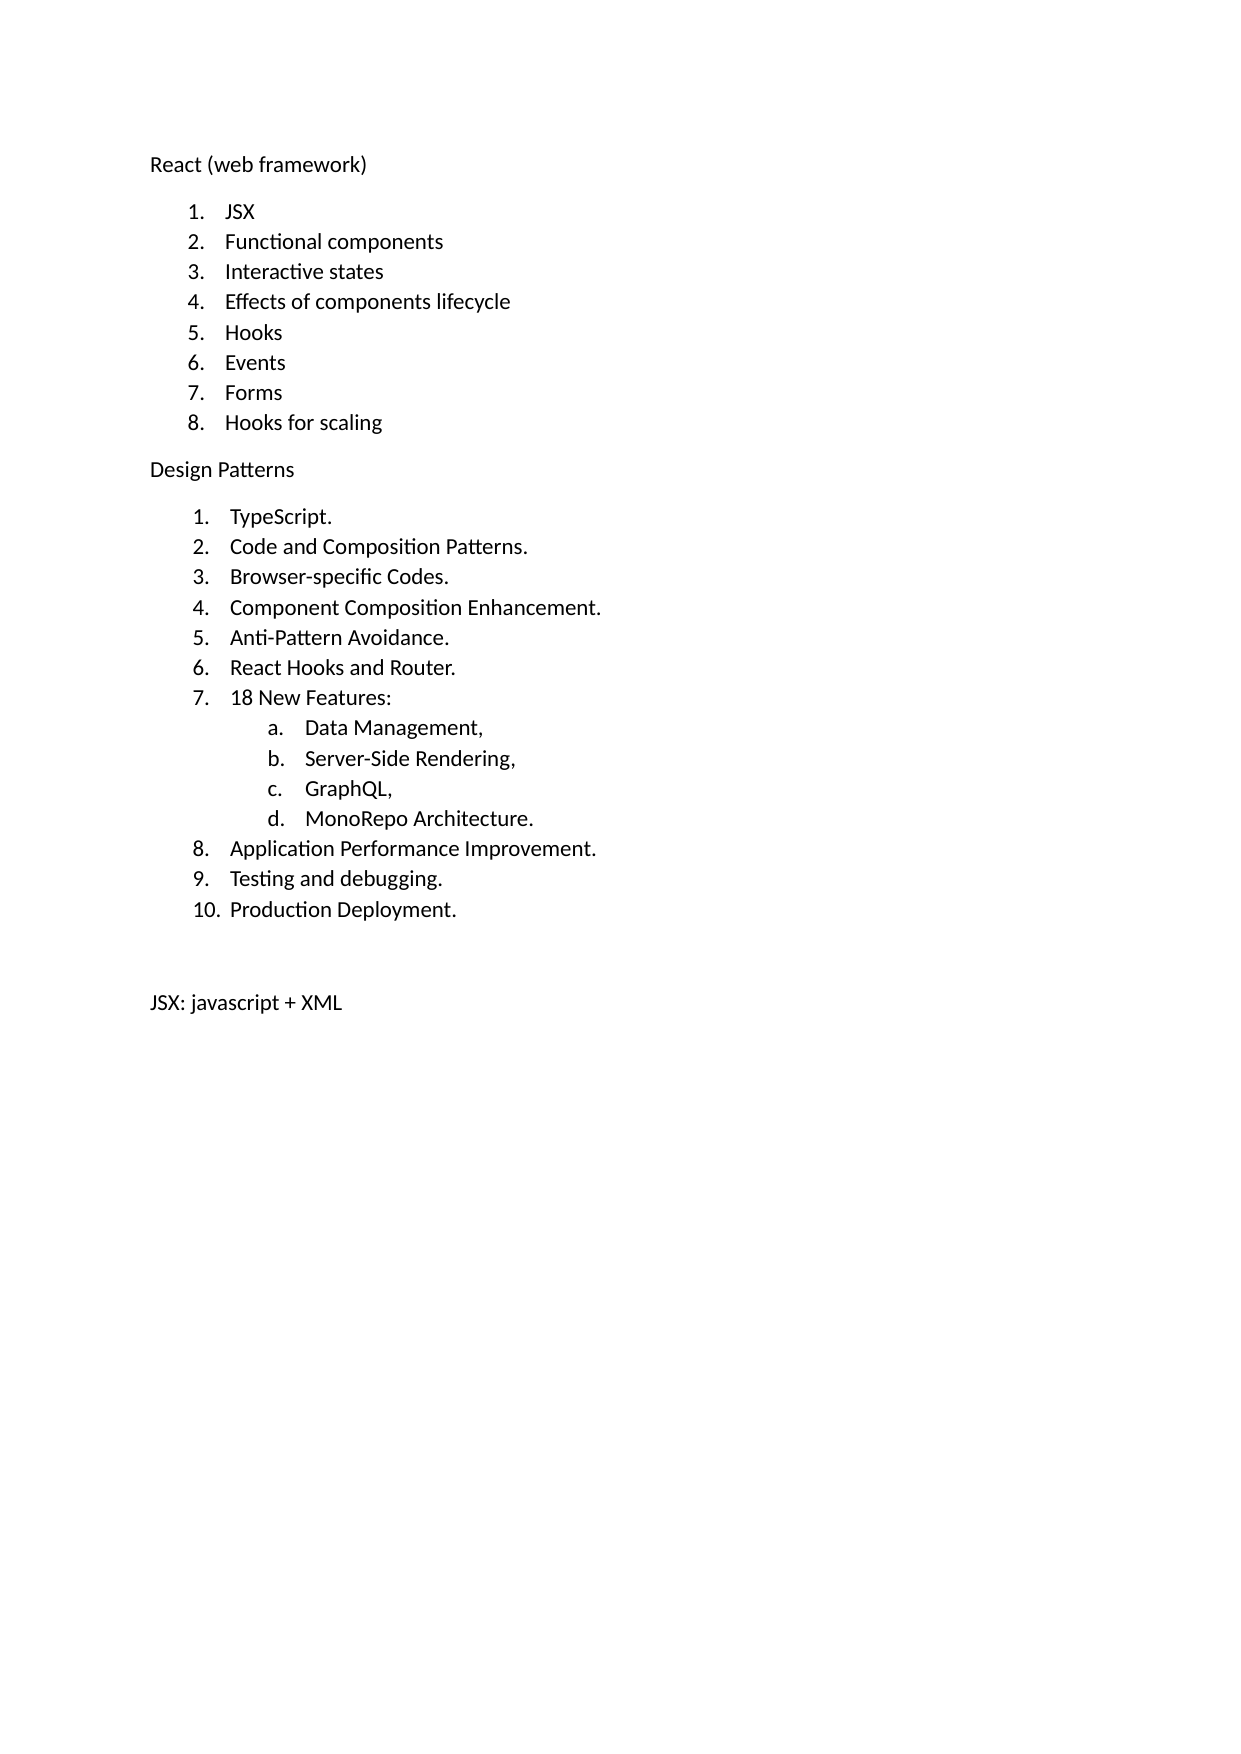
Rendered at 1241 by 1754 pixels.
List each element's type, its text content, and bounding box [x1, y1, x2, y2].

text React (web framework) [150, 150, 1090, 178]
list Functional components [187, 227, 1090, 255]
list Production Deployment. [192, 895, 1090, 923]
list Effects of components lifecycle [187, 287, 1090, 316]
list Hooks for scaling [187, 408, 1090, 436]
list 18 New Features: [192, 683, 1090, 711]
text JSX: javascript + XML [150, 988, 1090, 1017]
list Interactive states [187, 257, 1090, 285]
list Browser-specific Codes. [192, 562, 1090, 591]
list TypeScript. [192, 502, 1090, 530]
list Data Management, [267, 713, 1090, 742]
list Code and Composition Patterns. [192, 532, 1090, 560]
list Events [187, 348, 1090, 376]
list Hooks [187, 318, 1090, 346]
list Anti-Pattern Avoidance. [192, 623, 1090, 651]
text Design Patterns [150, 455, 1090, 483]
list React Hooks and Router. [192, 653, 1090, 681]
list JSX [187, 197, 1090, 225]
list GraphQL, [267, 774, 1090, 802]
list Server-Side Rendering, [267, 744, 1090, 772]
list Component Composition Enhancement. [192, 593, 1090, 621]
list Testing and debugging. [192, 864, 1090, 893]
list Forms [187, 378, 1090, 406]
list MonoRepo Architecture. [267, 804, 1090, 832]
list Application Performance Improvement. [192, 834, 1090, 862]
